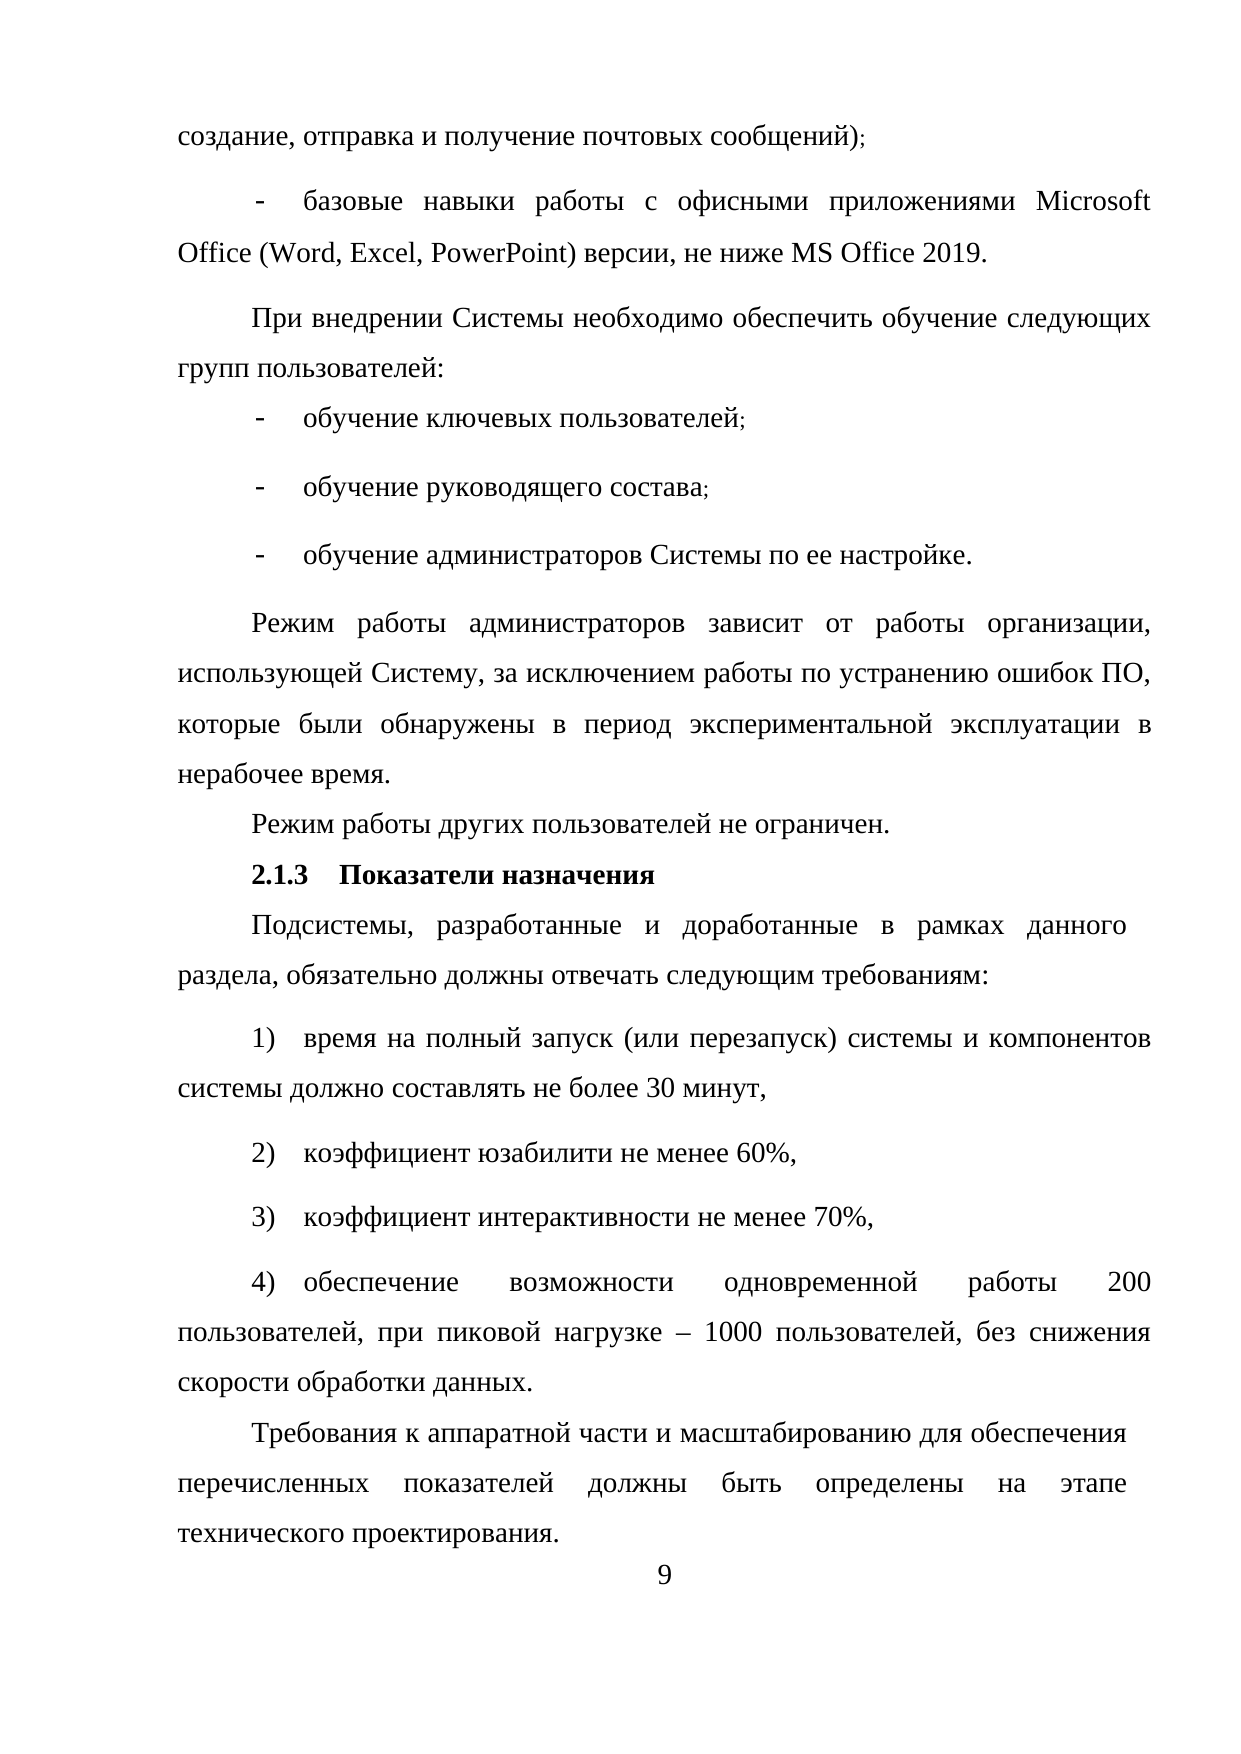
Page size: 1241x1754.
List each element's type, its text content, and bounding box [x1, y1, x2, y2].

list коэффициент интерактивности не менее 70%, [177, 1199, 1152, 1233]
text Режим работы администраторов зависит от работы организации, использующей Систему, за исключением работы по устранению ошибок ПО, которые были обнаружены в период экспериментальной эксплуатации в нерабочее время. [177, 605, 1152, 790]
list базовые навыки работы с офисными приложениями Microsoft Office (Word, Excel, PowerPoint) версии, не ниже MS Office 2019. [177, 183, 1152, 269]
text При внедрении Системы необходимо обеспечить обучение следующих групп пользователей: [177, 300, 1152, 384]
text Подсистемы, разработанные и доработанные в рамках данного раздела, обязательно должны отвечать следующим требованиям: [177, 907, 1128, 991]
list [177, 118, 1152, 152]
text Режим работы других пользователей не ограничен. [177, 806, 1152, 840]
list обучение ключевых пользователей; [177, 401, 1152, 437]
list коэффициент юзабилити не менее 60%, [177, 1135, 1152, 1168]
list время на полный запуск (или перезапуск) системы и компонентов системы должно составлять не более 30 минут, [177, 1020, 1152, 1104]
list обеспечение возможности одновременной работы 200 пользователей, при пиковой нагрузке – 1000 пользователей, без снижения скорости обработки данных. [177, 1264, 1152, 1398]
list обучение администраторов Системы по ее настройке. [177, 537, 1152, 573]
list обучение руководящего состава; [177, 469, 1152, 505]
subtitle Показатели назначения [177, 857, 1152, 890]
text Требования к аппаратной части и масштабированию для обеспечения перечисленных показателей должны быть определены на этапе технического проектирования. [177, 1415, 1128, 1549]
